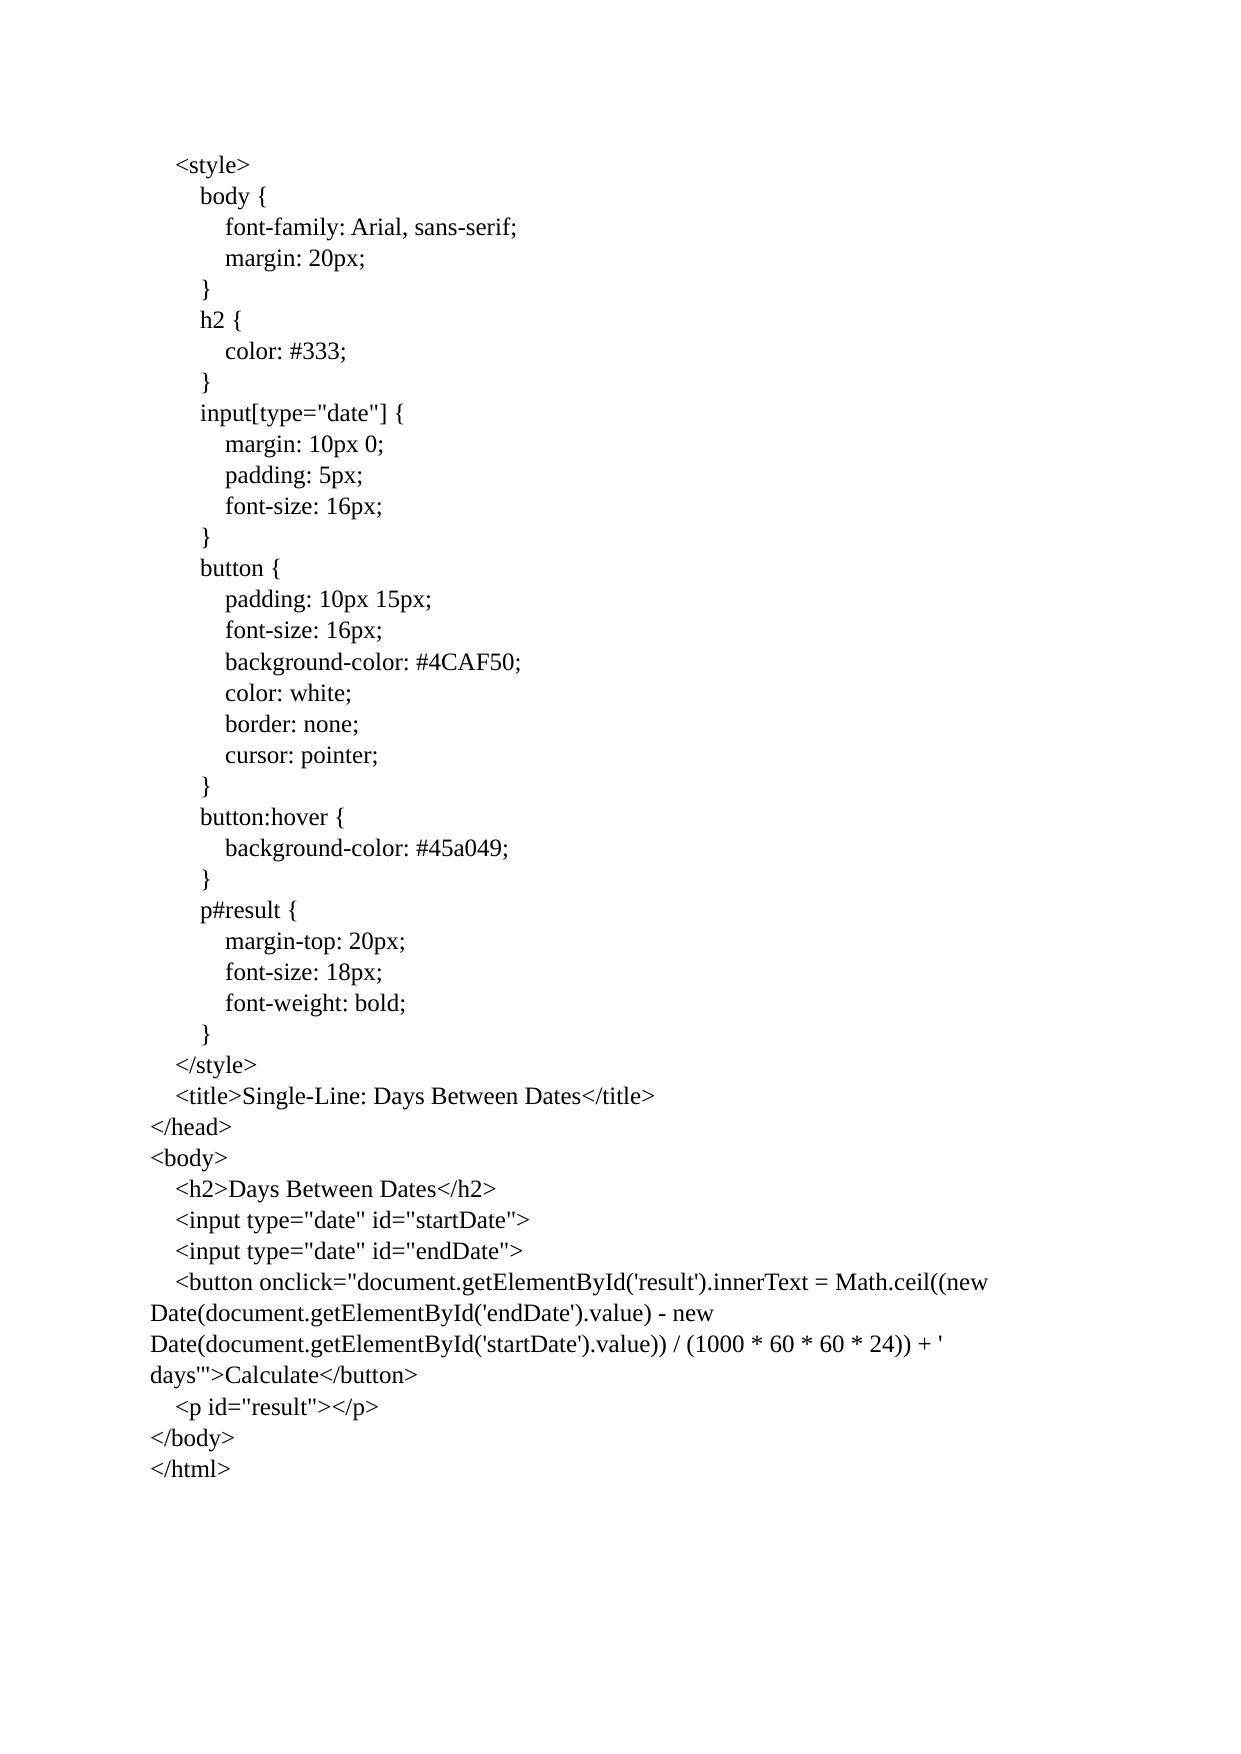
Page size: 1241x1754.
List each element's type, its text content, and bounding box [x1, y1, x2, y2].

text background-color: #45a049; [150, 833, 1090, 862]
text body { [150, 181, 1090, 210]
text color: white; [150, 678, 1090, 706]
text padding: 10px 15px; [150, 584, 1090, 613]
text </style> [150, 1050, 1090, 1079]
text padding: 5px; [150, 460, 1090, 489]
text font-size: 16px; [150, 491, 1090, 520]
text font-size: 18px; [150, 957, 1090, 986]
text background-color: #4CAF50; [150, 647, 1090, 675]
text <style> [150, 150, 1090, 179]
text </head> [150, 1112, 1090, 1141]
text <h2>Days Between Dates</h2> [150, 1174, 1090, 1203]
text font-size: 16px; [150, 616, 1090, 644]
text margin-top: 20px; [150, 926, 1090, 955]
text } [150, 274, 1090, 303]
text <body> [150, 1143, 1090, 1172]
text cursor: pointer; [150, 740, 1090, 768]
text } [150, 522, 1090, 551]
text <input type="date" id="endDate"> [150, 1236, 1090, 1265]
text <input type="date" id="startDate"> [150, 1205, 1090, 1234]
text } [150, 367, 1090, 396]
text font-family: Arial, sans-serif; [150, 212, 1090, 241]
text input[type="date"] { [150, 398, 1090, 427]
text </body> [150, 1423, 1090, 1451]
text } [150, 1019, 1090, 1048]
text margin: 10px 0; [150, 429, 1090, 458]
text </html> [150, 1454, 1090, 1482]
text } [150, 864, 1090, 893]
text <p id="result"></p> [150, 1392, 1090, 1420]
text } [150, 771, 1090, 799]
text border: none; [150, 709, 1090, 737]
text font-weight: bold; [150, 988, 1090, 1017]
text p#result { [150, 895, 1090, 924]
text <button onclick="document.getElementById('result').innerText = Math.ceil((new Date(document.getElementById('endDate').value) - new Date(document.getElementById('startDate').value)) / (1000 * 60 * 60 * 24)) + ' days'">Calculate</button> [150, 1267, 1090, 1389]
text button { [150, 553, 1090, 582]
text <title>Single-Line: Days Between Dates</title> [150, 1081, 1090, 1110]
text button:hover { [150, 802, 1090, 831]
text color: #333; [150, 336, 1090, 365]
text margin: 20px; [150, 243, 1090, 272]
text h2 { [150, 305, 1090, 334]
